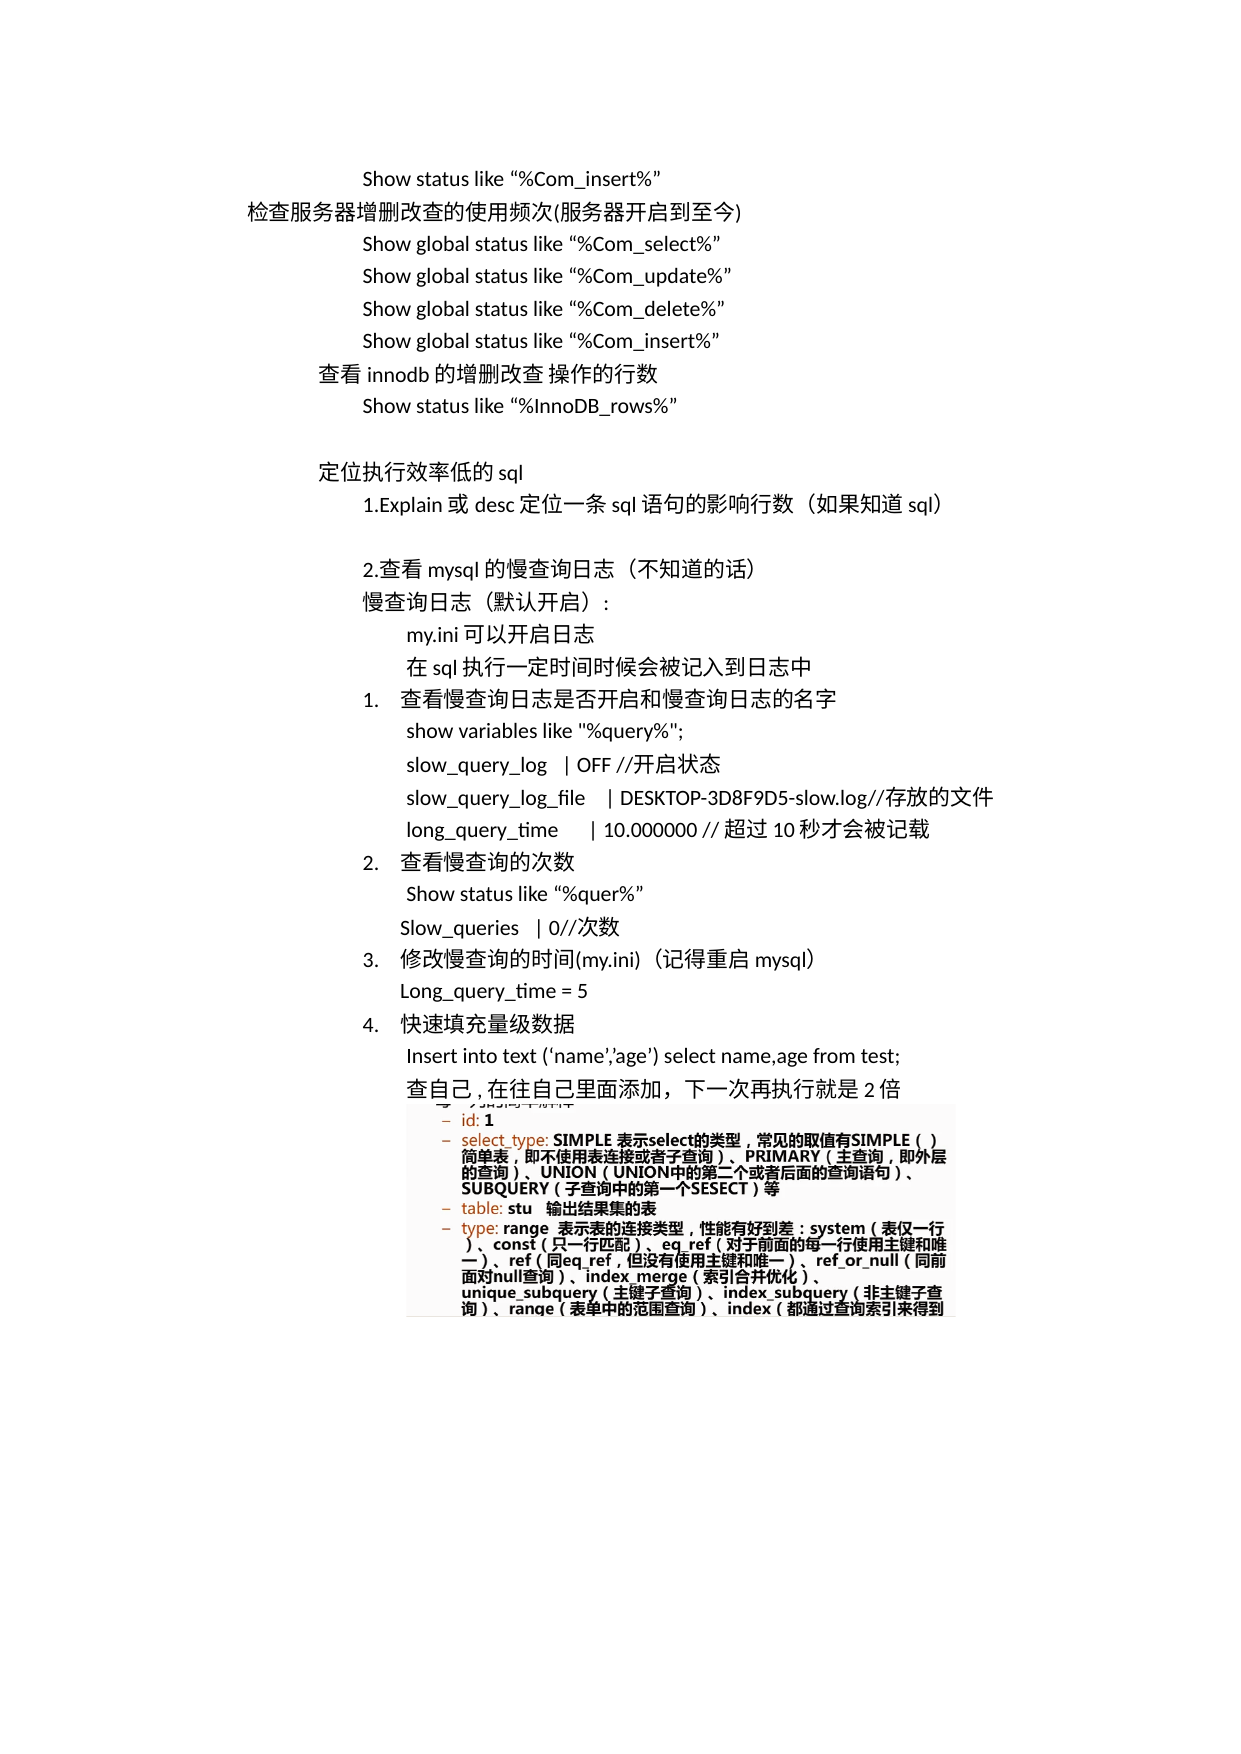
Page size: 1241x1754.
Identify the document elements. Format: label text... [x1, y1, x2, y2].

text Show status like “%Com_insert%” [319, 162, 1053, 194]
text 在sql执行一定时间时候会被记入到日志中 [187, 649, 1053, 682]
list 修改慢查询的时间(my.ini)（记得重启mysql） [362, 942, 1053, 974]
text 检查服务器增删改查的使用频次(服务器开启到至今) [187, 194, 1053, 227]
text 查看innodb 的增删改查 操作的行数 [187, 357, 1053, 389]
picture [406, 1104, 956, 1317]
text slow_query_log_file | DESKTOP-3D8F9D5-slow.log//存放的文件 [187, 779, 1053, 812]
text my.ini 可以开启日志 [187, 617, 1053, 649]
text Slow_queries | 0//次数 [356, 909, 1053, 942]
text Show global status like “%Com_delete%” [319, 292, 1053, 324]
text 1.Explain 或 desc 定位一条sql语句的影响行数（如果知道sql） [187, 487, 1053, 519]
text Long_query_time = 5 [400, 974, 1053, 1007]
list 查看慢查询的次数 [362, 844, 1053, 877]
text Insert into text (‘name’,’age’) select name,age from test; [400, 1039, 1053, 1072]
text 定位执行效率低的sql [187, 454, 1053, 487]
list 查看慢查询日志是否开启和慢查询日志的名字 [362, 682, 1053, 714]
text 慢查询日志（默认开启）: [187, 584, 1053, 617]
text Show global status like “%Com_insert%” [319, 324, 1053, 357]
text 查自己 , 在往自己里面添加，下一次再执行就是2倍 [400, 1072, 1053, 1104]
text slow_query_log | OFF //开启状态 [187, 747, 1053, 779]
text Show status like “%InnoDB_rows%” [187, 389, 1053, 422]
text Show global status like “%Com_update%” [319, 259, 1053, 292]
text Show status like “%quer%” [406, 877, 1053, 909]
text 2.查看mysql 的慢查询日志（不知道的话） [319, 552, 1053, 584]
list show variables like "%query%"; [406, 714, 1053, 747]
text long_query_time | 10.000000 // 超过10秒才会被记载 [187, 812, 1053, 844]
text Show global status like “%Com_select%” [187, 227, 1053, 259]
list 快速填充量级数据 [362, 1007, 1053, 1039]
